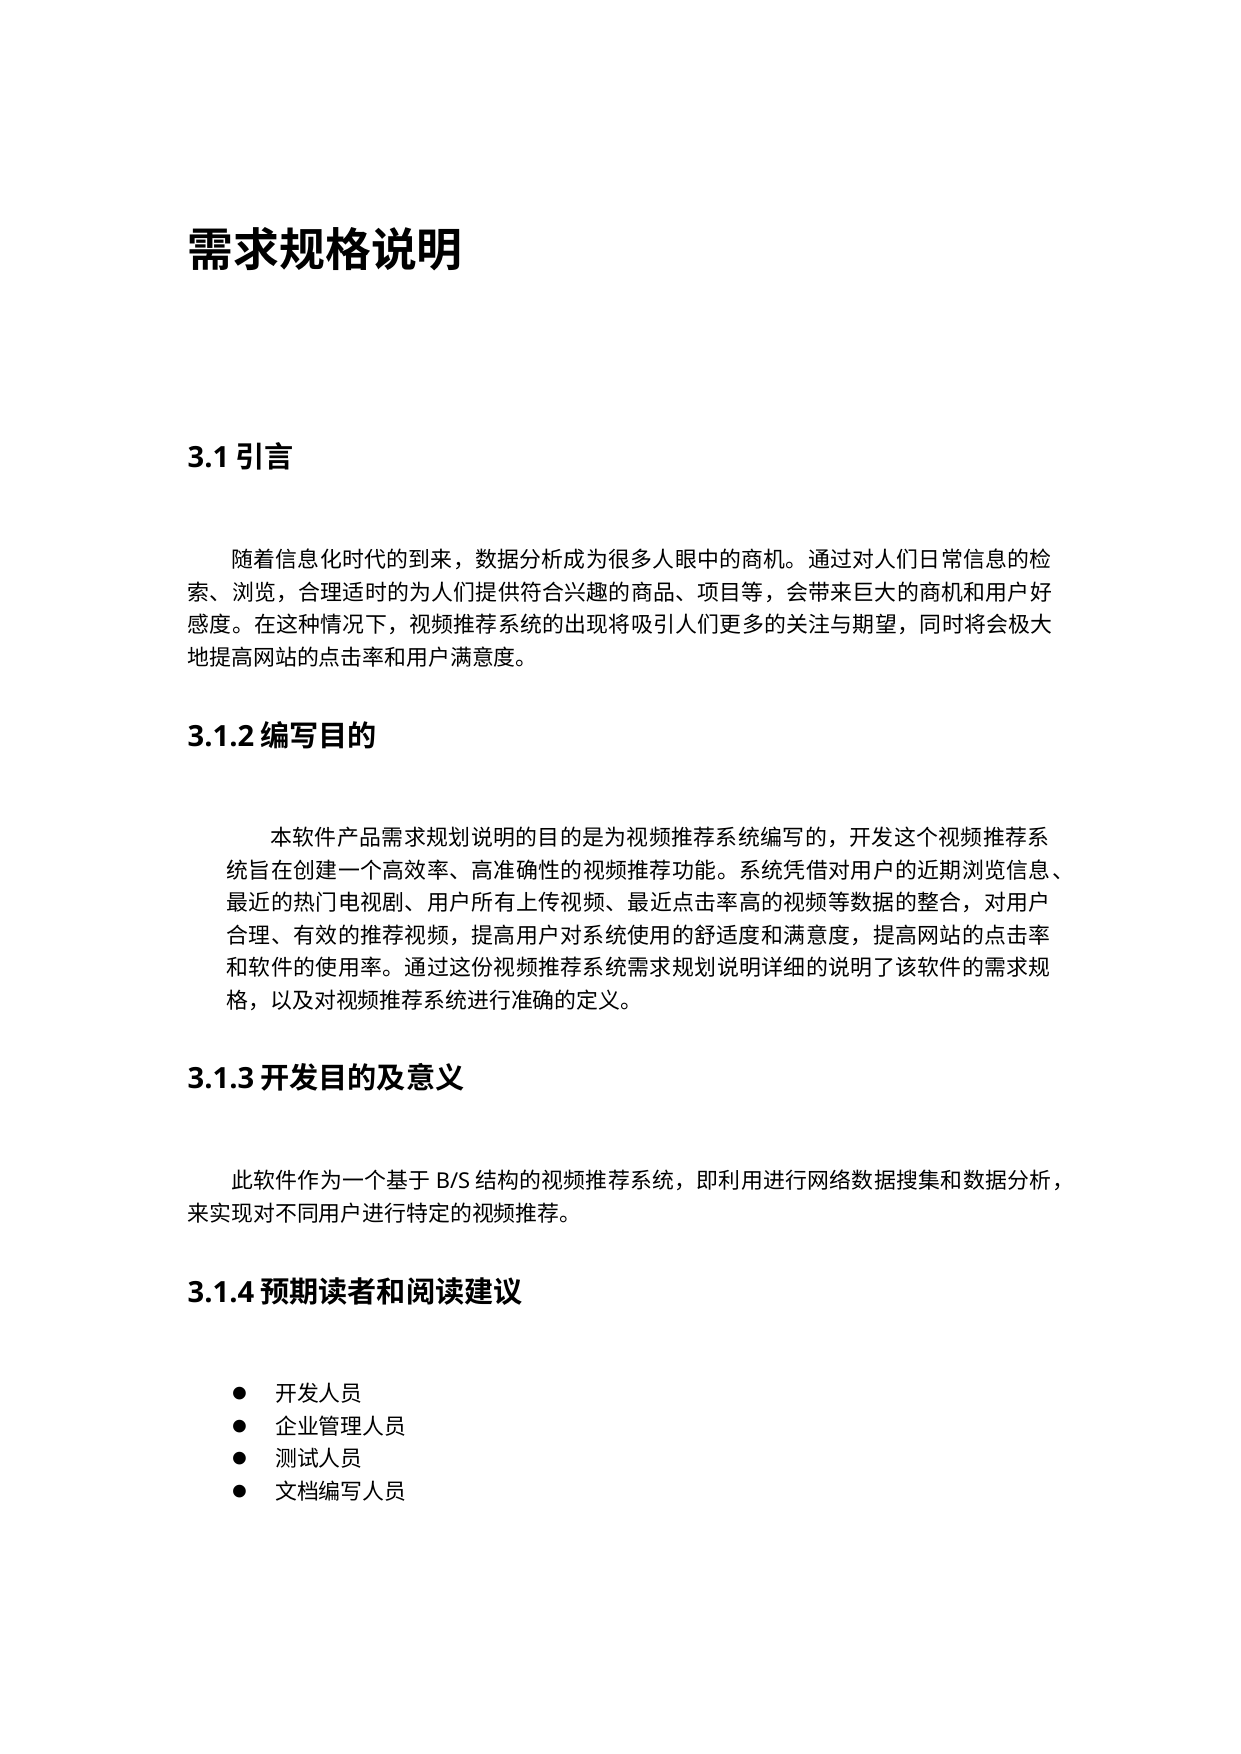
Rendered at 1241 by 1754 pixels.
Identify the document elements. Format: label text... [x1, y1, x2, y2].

subtitle 3.1.2编写目的 [187, 701, 1053, 766]
list 测试人员 [231, 1441, 1053, 1473]
subtitle 3.1.3开发目的及意义 [187, 1044, 1053, 1109]
list 开发人员 [231, 1376, 1053, 1408]
list 企业管理人员 [231, 1408, 1053, 1441]
subtitle 3.1引言 [187, 423, 1053, 488]
list 文档编写人员 [231, 1473, 1053, 1506]
subtitle 需求规格说明 [187, 197, 1053, 295]
text 此软件作为一个基于B/S结构的视频推荐系统，即利用进行网络数据搜集和数据分析，来实现对不同用户进行特定的视频推荐。 [187, 1163, 1053, 1228]
text 随着信息化时代的到来，数据分析成为很多人眼中的商机。通过对人们日常信息的检索、浏览，合理适时的为人们提供符合兴趣的商品、项目等，会带来巨大的商机和用户好感度。在这种情况下，视频推荐系统的出现将吸引人们更多的关注与期望，同时将会极大地提高网站的点击率和用户满意度。 [187, 542, 1053, 672]
subtitle 3.1.4预期读者和阅读建议 [187, 1257, 1053, 1322]
text 本软件产品需求规划说明的目的是为视频推荐系统编写的，开发这个视频推荐系统旨在创建一个高效率、高准确性的视频推荐功能。系统凭借对用户的近期浏览信息、最近的热门电视剧、用户所有上传视频、最近点击率高的视频等数据的整合，对用户合理、有效的推荐视频，提高用户对系统使用的舒适度和满意度，提高网站的点击率和软件的使用率。通过这份视频推荐系统需求规划说明详细的说明了该软件的需求规格，以及对视频推荐系统进行准确的定义。 [226, 820, 1053, 1015]
